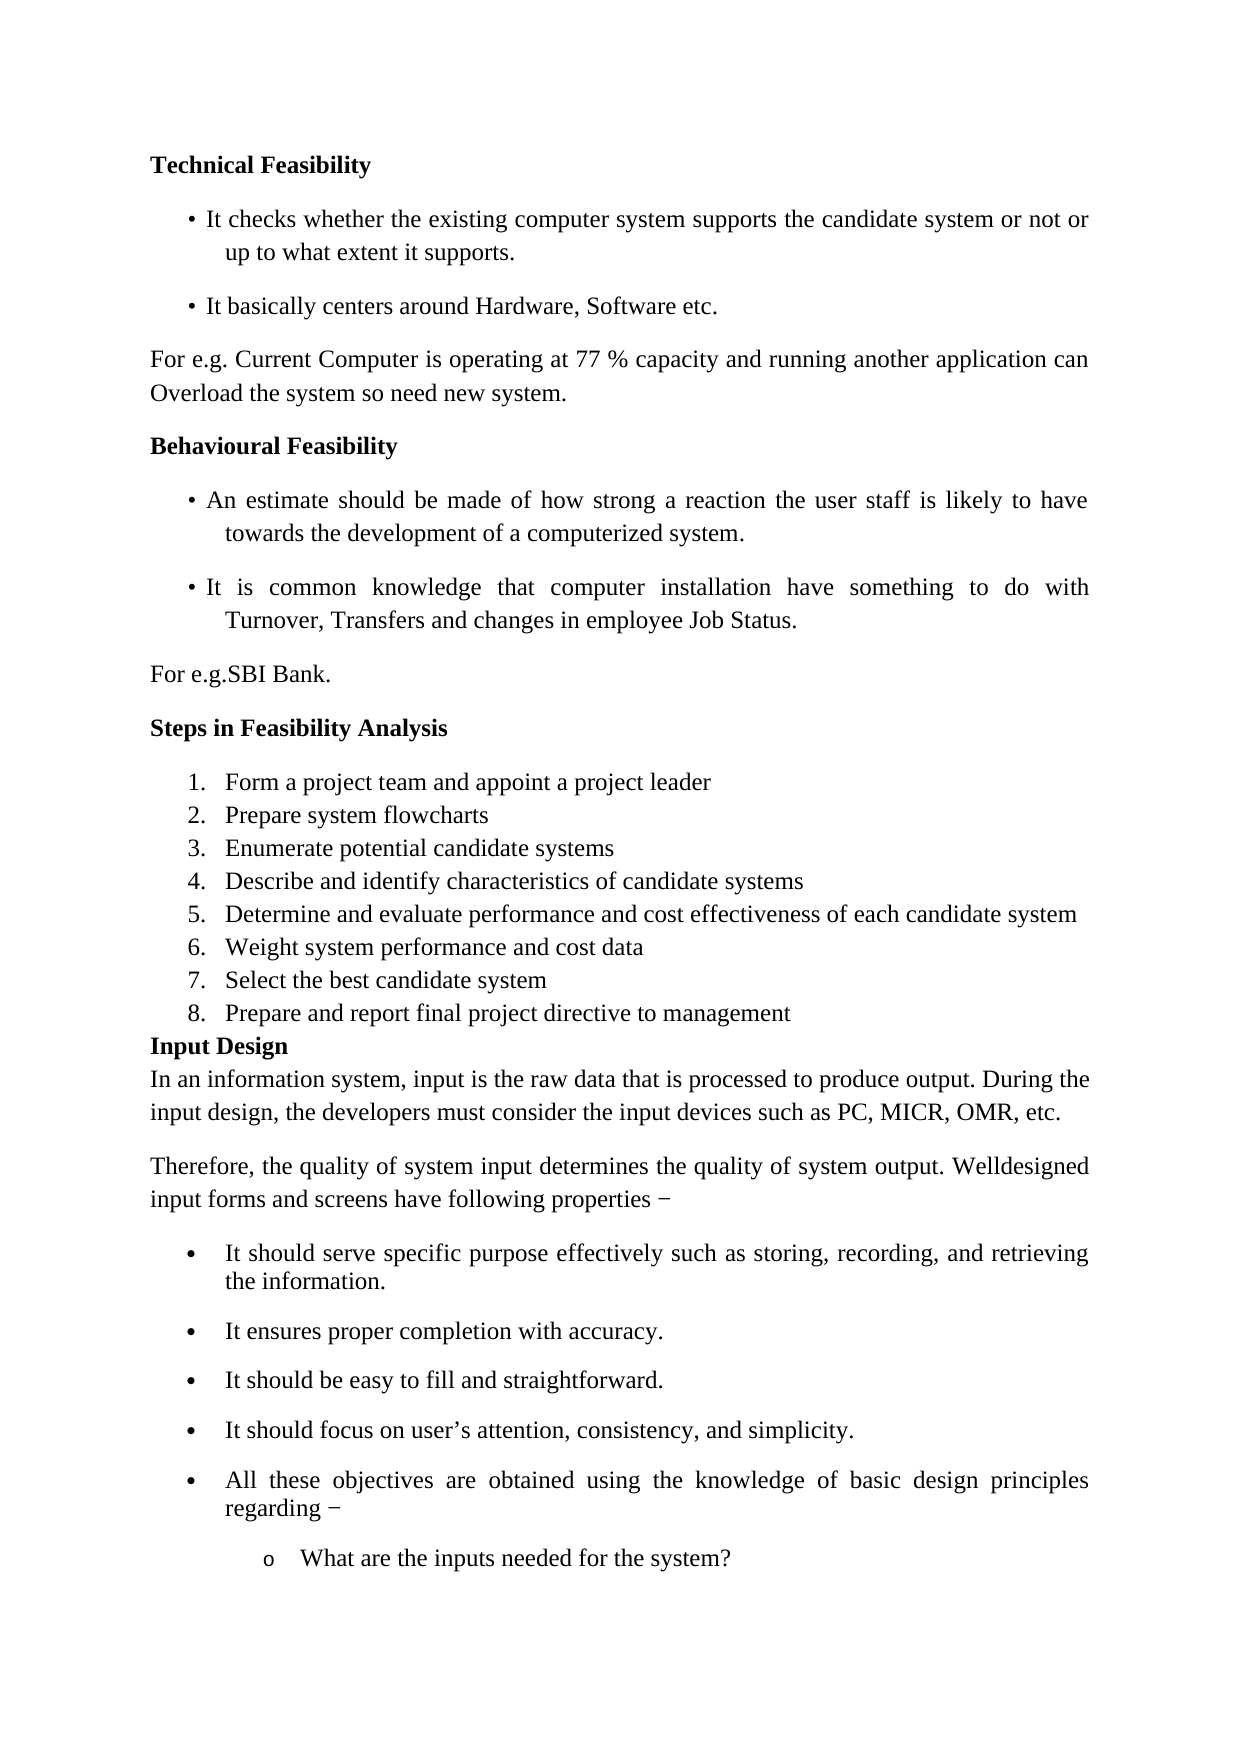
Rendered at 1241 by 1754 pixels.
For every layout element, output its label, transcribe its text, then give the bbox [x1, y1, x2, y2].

text Technical Feasibility [150, 150, 1090, 179]
list Enumerate potential candidate systems [187, 833, 1090, 862]
text Steps in Feasibility Analysis [150, 713, 1090, 742]
list It is common knowledge that computer installation have something to do with Turnover, Transfers and changes in employee Job Status. [187, 572, 1090, 634]
text In an information system, input is the raw data that is processed to produce output. During the input design, the developers must consider the input devices such as PC, MICR, OMR, etc. [150, 1064, 1090, 1126]
text Behavioural Feasibility [150, 431, 1090, 460]
list What are the inputs needed for the system? [262, 1543, 1090, 1573]
text Input Design [150, 1031, 1090, 1060]
list It should focus on user’s attention, consistency, and simplicity. [187, 1415, 1090, 1444]
list Prepare and report final project directive to management [187, 998, 1090, 1027]
list Prepare system flowcharts [187, 800, 1090, 828]
list Weight system performance and cost data [187, 932, 1090, 961]
list Form a project team and appoint a project leader [187, 767, 1090, 796]
list An estimate should be made of how strong a reaction the user staff is likely to have towards the development of a computerized system. [187, 485, 1090, 547]
list It ensures proper completion with accuracy. [187, 1316, 1090, 1345]
text For e.g. Current Computer is operating at 77 % capacity and running another application can Overload the system so need new system. [150, 344, 1090, 406]
list It basically centers around Hardware, Software etc. [187, 291, 1090, 319]
text Therefore, the quality of system input determines the quality of system output. Welldesigned input forms and screens have following properties − [150, 1151, 1090, 1213]
list Describe and identify characteristics of candidate systems [187, 866, 1090, 894]
list It should serve specific purpose effectively such as storing, recording, and retrieving the information. [187, 1238, 1090, 1295]
list Select the best candidate system [187, 965, 1090, 994]
text For e.g.SBI Bank. [150, 659, 1090, 688]
list Determine and evaluate performance and cost effectiveness of each candidate system [187, 899, 1090, 928]
list All these objectives are obtained using the knowledge of basic design principles regarding − [187, 1465, 1090, 1522]
list It checks whether the existing computer system supports the candidate system or not or up to what extent it supports. [187, 204, 1090, 266]
list It should be easy to fill and straightforward. [187, 1366, 1090, 1394]
